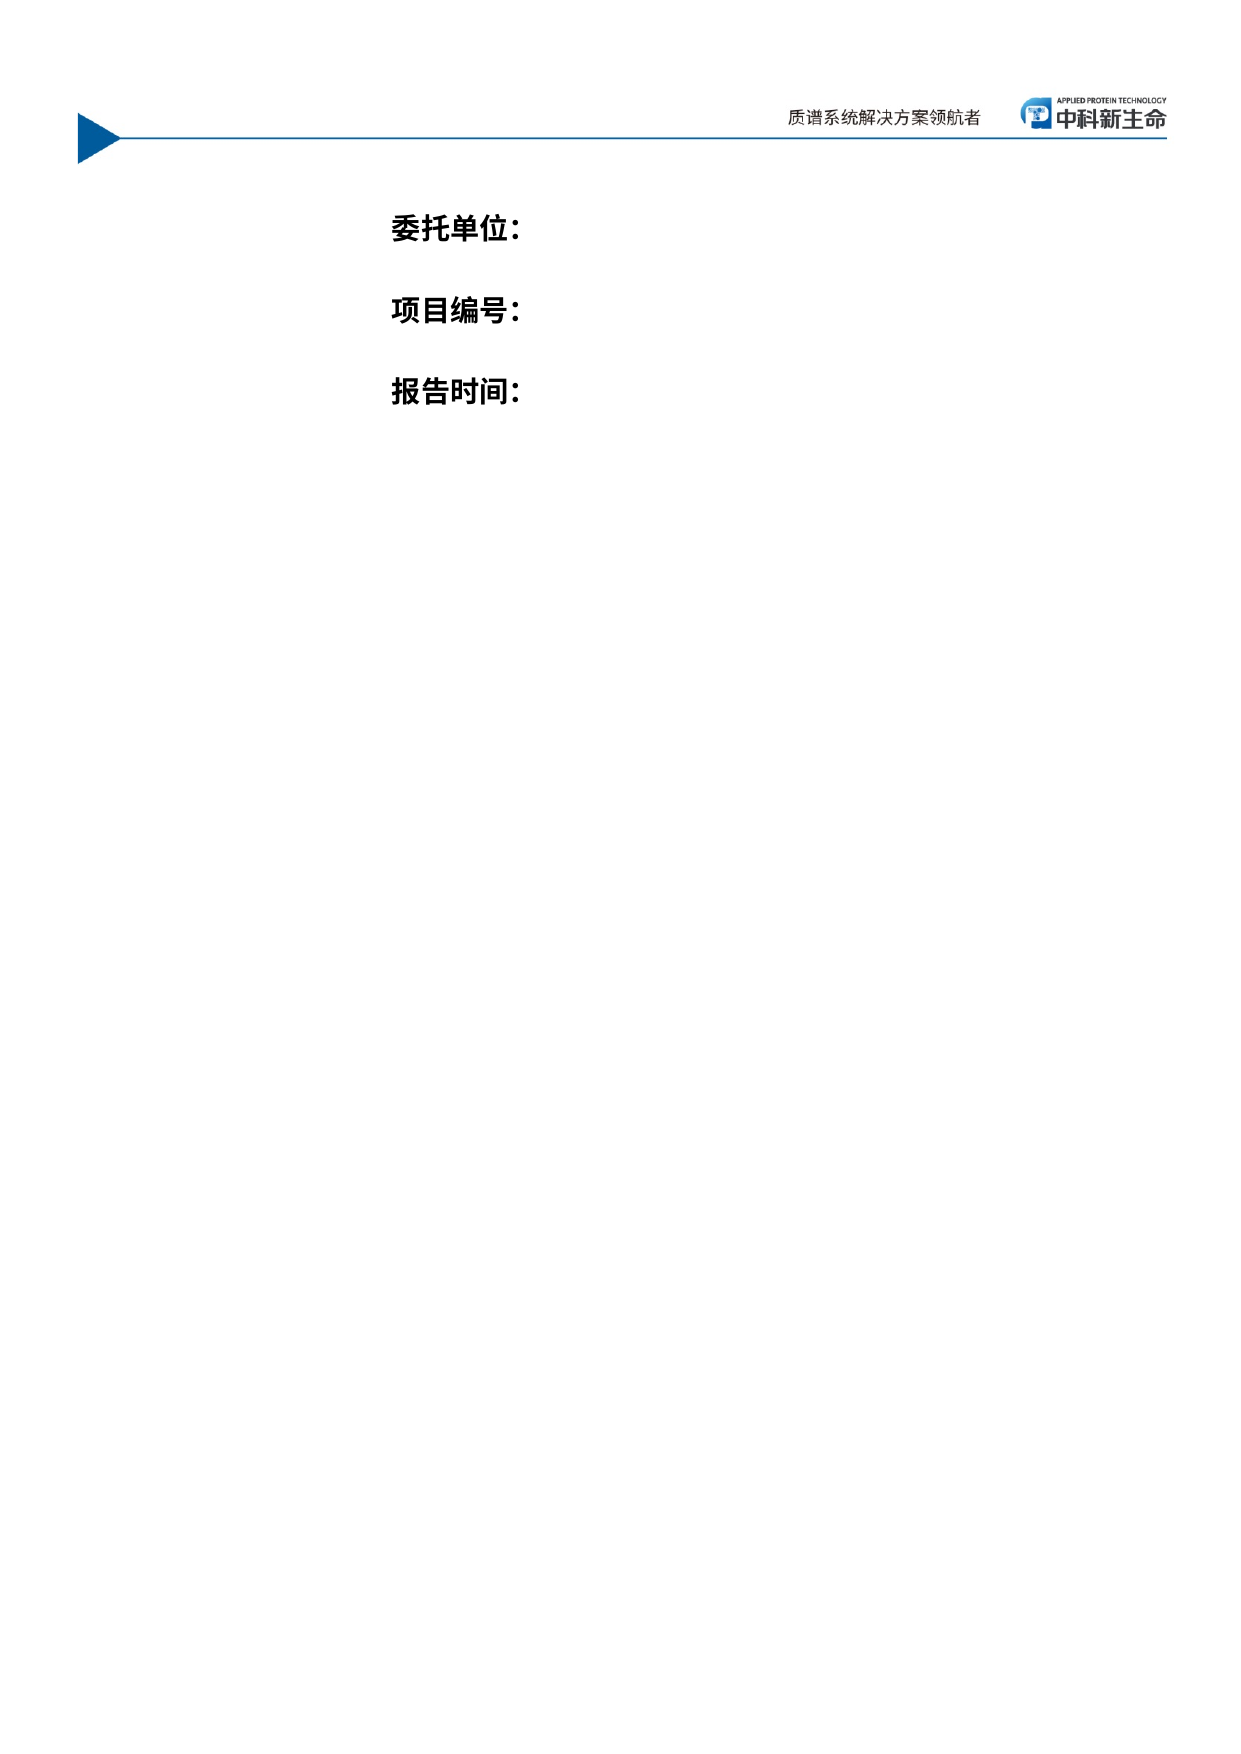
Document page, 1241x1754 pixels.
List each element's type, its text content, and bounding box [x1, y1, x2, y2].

text 报告时间： [187, 357, 1107, 422]
picture [77, 27, 1177, 168]
text 项目编号： [187, 276, 1107, 341]
text 委托单位： [187, 162, 1107, 259]
